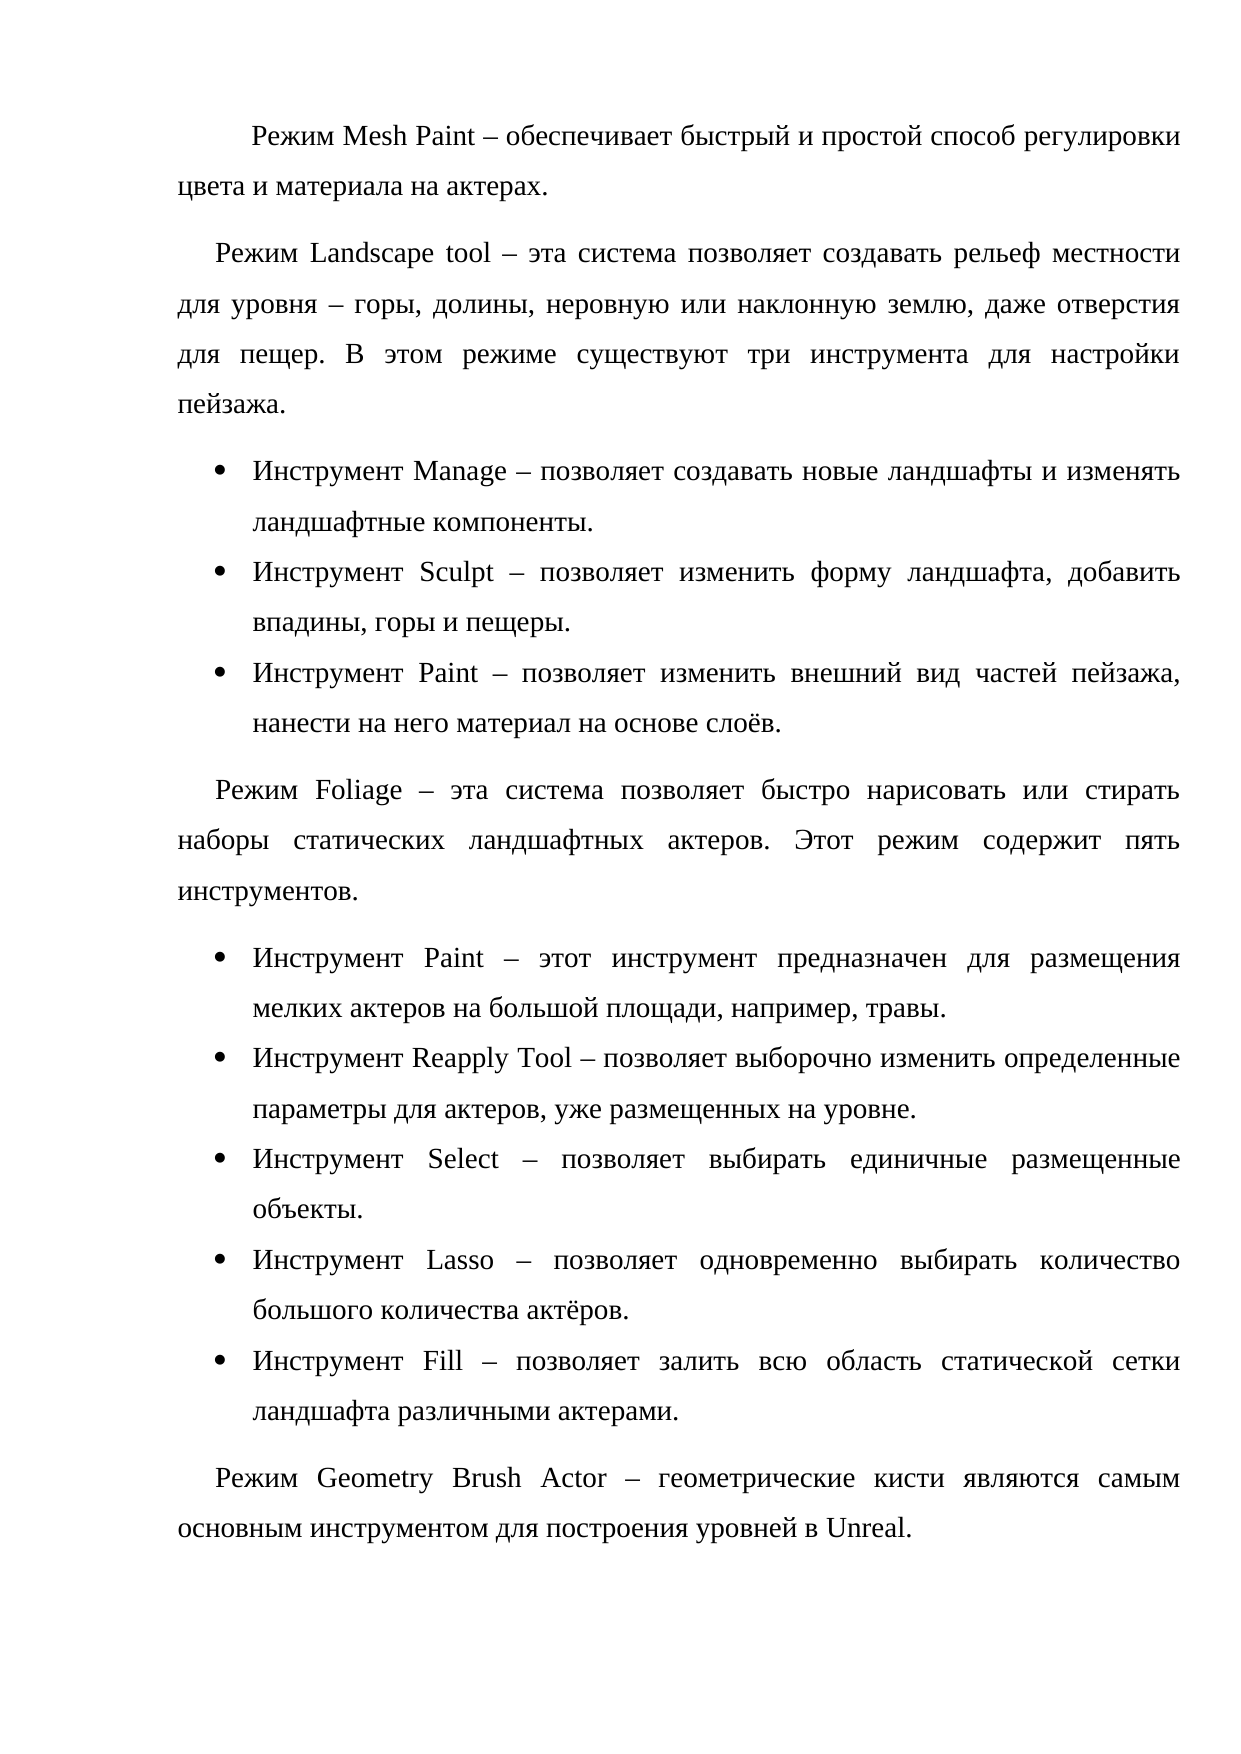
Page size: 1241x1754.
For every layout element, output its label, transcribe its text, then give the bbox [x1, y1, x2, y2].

text Режим Foliage – эта система позволяет быстро нарисовать или стирать наборы статических ландшафтных актеров. Этот режим содержит пять инструментов. [177, 772, 1181, 906]
list Инструмент Paint – позволяет изменить внешний вид частей пейзажа, нанести на него материал на основе слоёв. [215, 655, 1181, 739]
list Инструмент Manage – позволяет создавать новые ландшафты и изменять ландшафтные компоненты. [215, 453, 1181, 537]
list Инструмент Paint – этот инструмент предназначен для размещения мелких актеров на большой площади, например, травы. [215, 940, 1181, 1024]
list Инструмент Select – позволяет выбирать единичные размещенные объекты. [215, 1141, 1181, 1225]
list Инструмент Fill – позволяет залить всю область статической сетки ландшафта различными актерами. [215, 1343, 1181, 1427]
list Инструмент Sculpt – позволяет изменить форму ландшафта, добавить впадины, горы и пещеры. [215, 554, 1181, 638]
list Инструмент Lasso – позволяет одновременно выбирать количество большого количества актёров. [215, 1242, 1181, 1326]
text Режим Mesh Paint – обеспечивает быстрый и простой способ регулировки цвета и материала на актерах. [177, 118, 1181, 202]
text Режим Geometry Brush Actor – геометрические кисти являются самым основным инструментом для построения уровней в Unreal. [177, 1460, 1181, 1544]
list Инструмент Reapply Tool – позволяет выборочно изменить определенные параметры для актеров, уже размещенных на уровне. [215, 1041, 1181, 1124]
